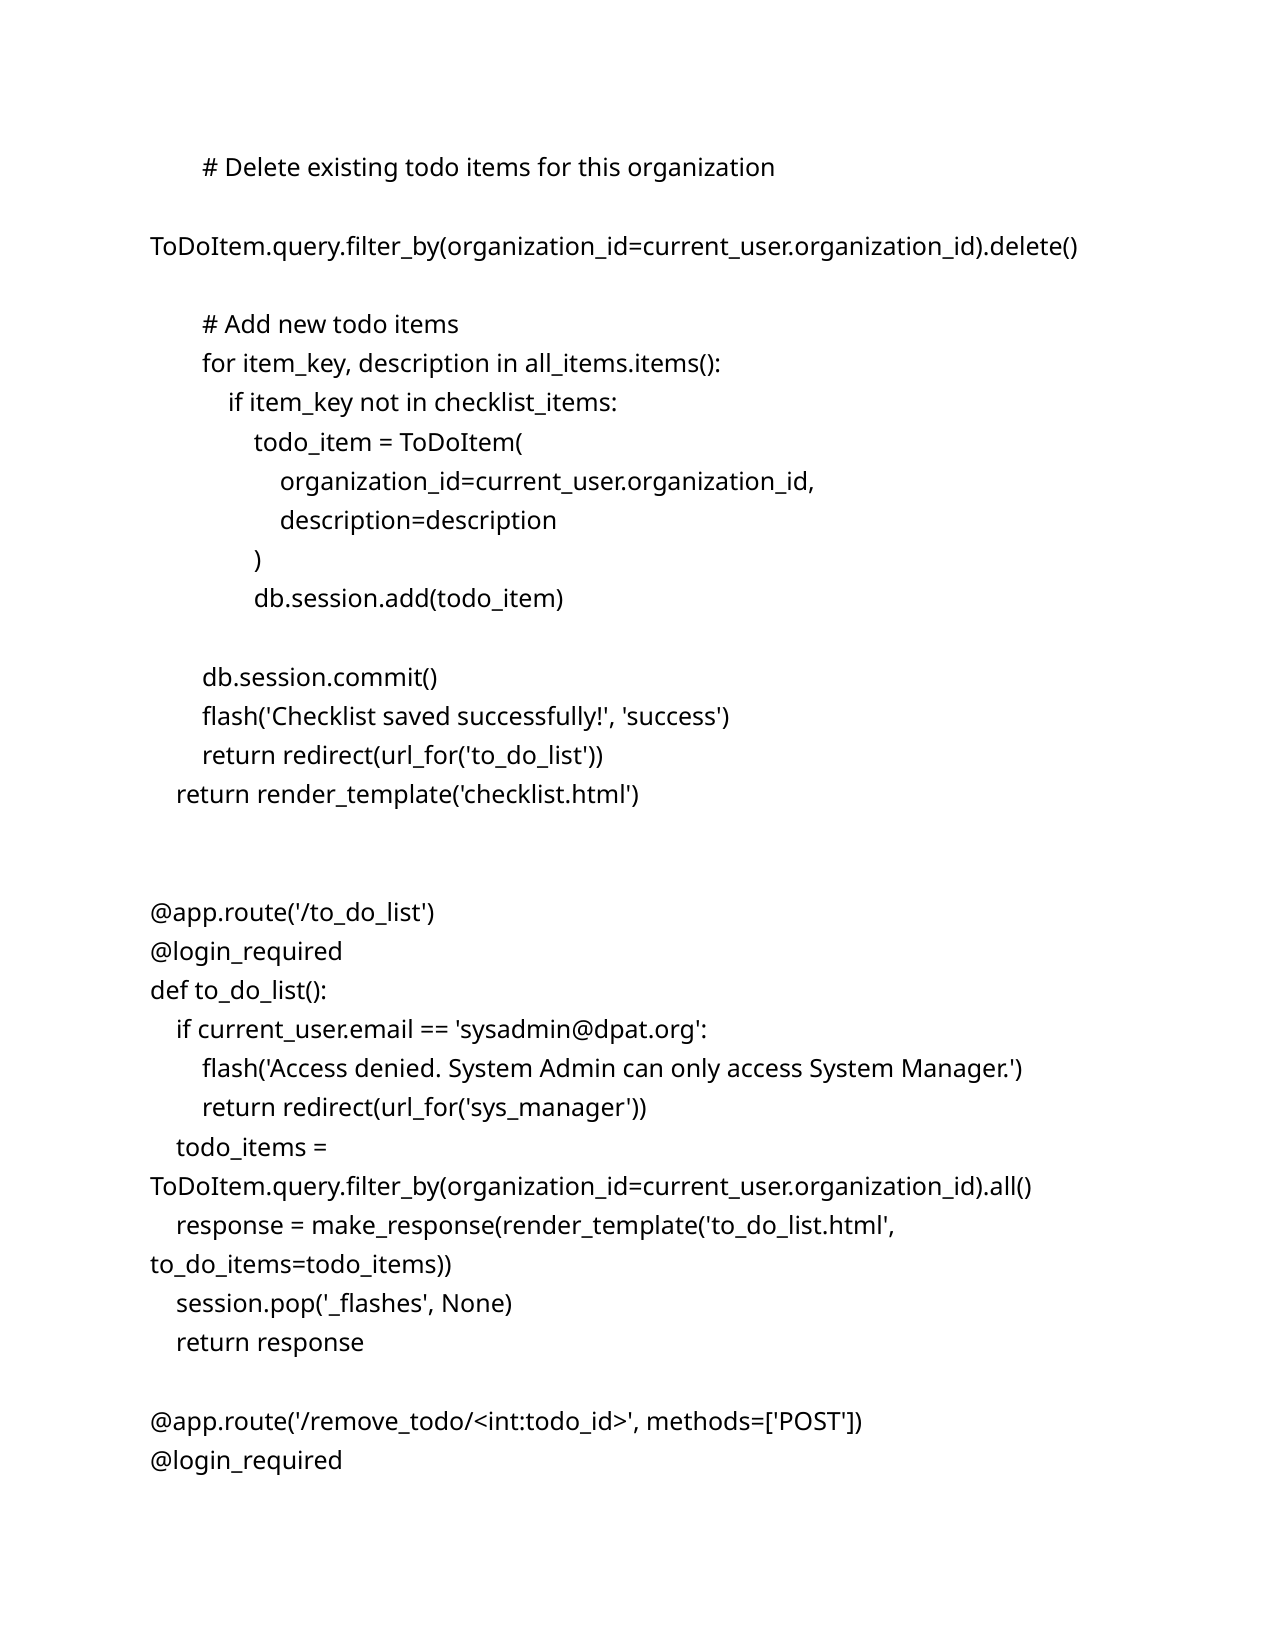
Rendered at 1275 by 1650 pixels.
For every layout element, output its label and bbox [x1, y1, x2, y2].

text [150, 150, 1125, 1477]
